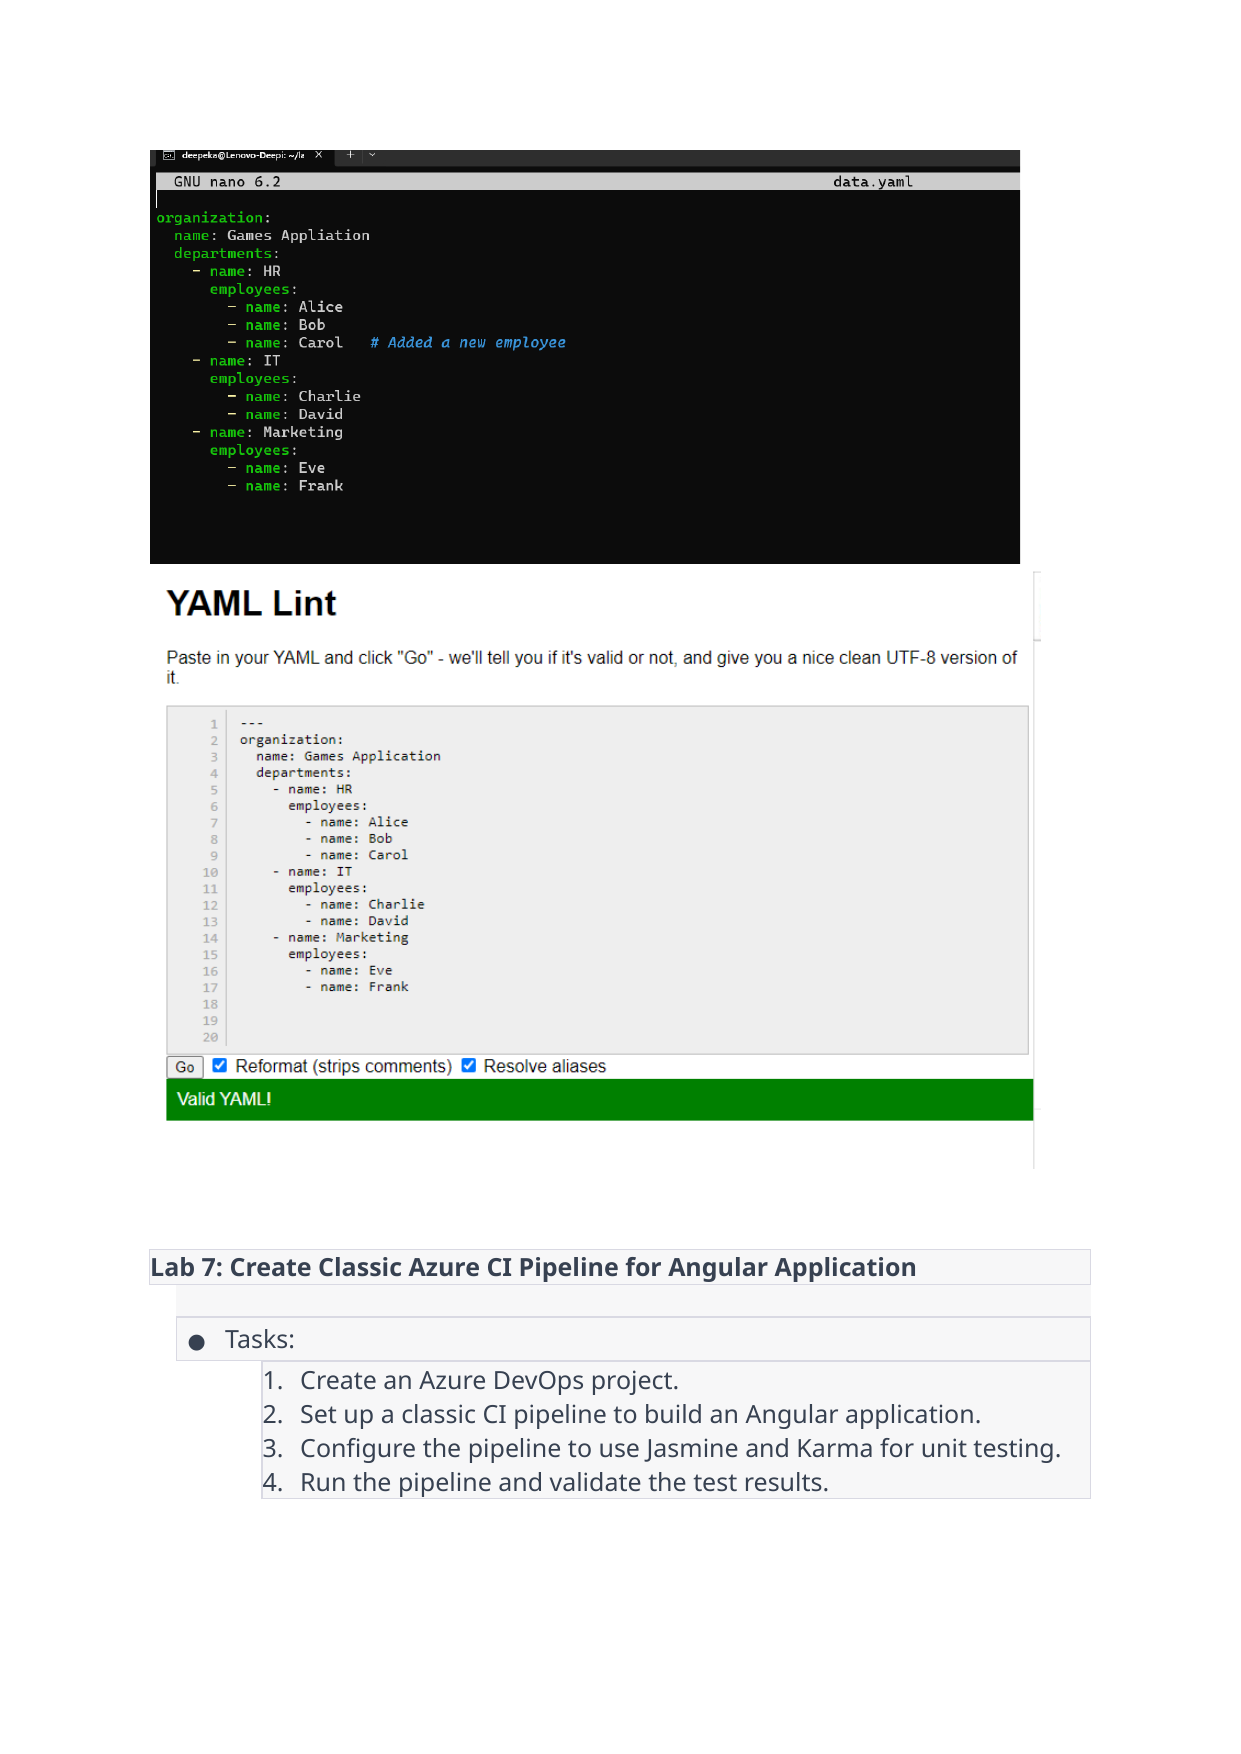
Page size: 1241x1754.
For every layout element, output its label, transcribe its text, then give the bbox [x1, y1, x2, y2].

picture [150, 565, 1041, 1169]
list Tasks: [177, 1318, 1090, 1360]
list Create an Azure DevOps project. [263, 1362, 1090, 1395]
list Run the pipeline and validate the test results. [263, 1463, 1090, 1498]
list Configure the pipeline to use Jasmine and Karma for unit testing. [263, 1429, 1090, 1463]
picture [150, 150, 1021, 564]
text Lab 7: Create Classic Azure CI Pipeline for Angular Application [150, 1250, 1090, 1284]
list Set up a classic CI pipeline to build an Angular application. [263, 1395, 1090, 1429]
